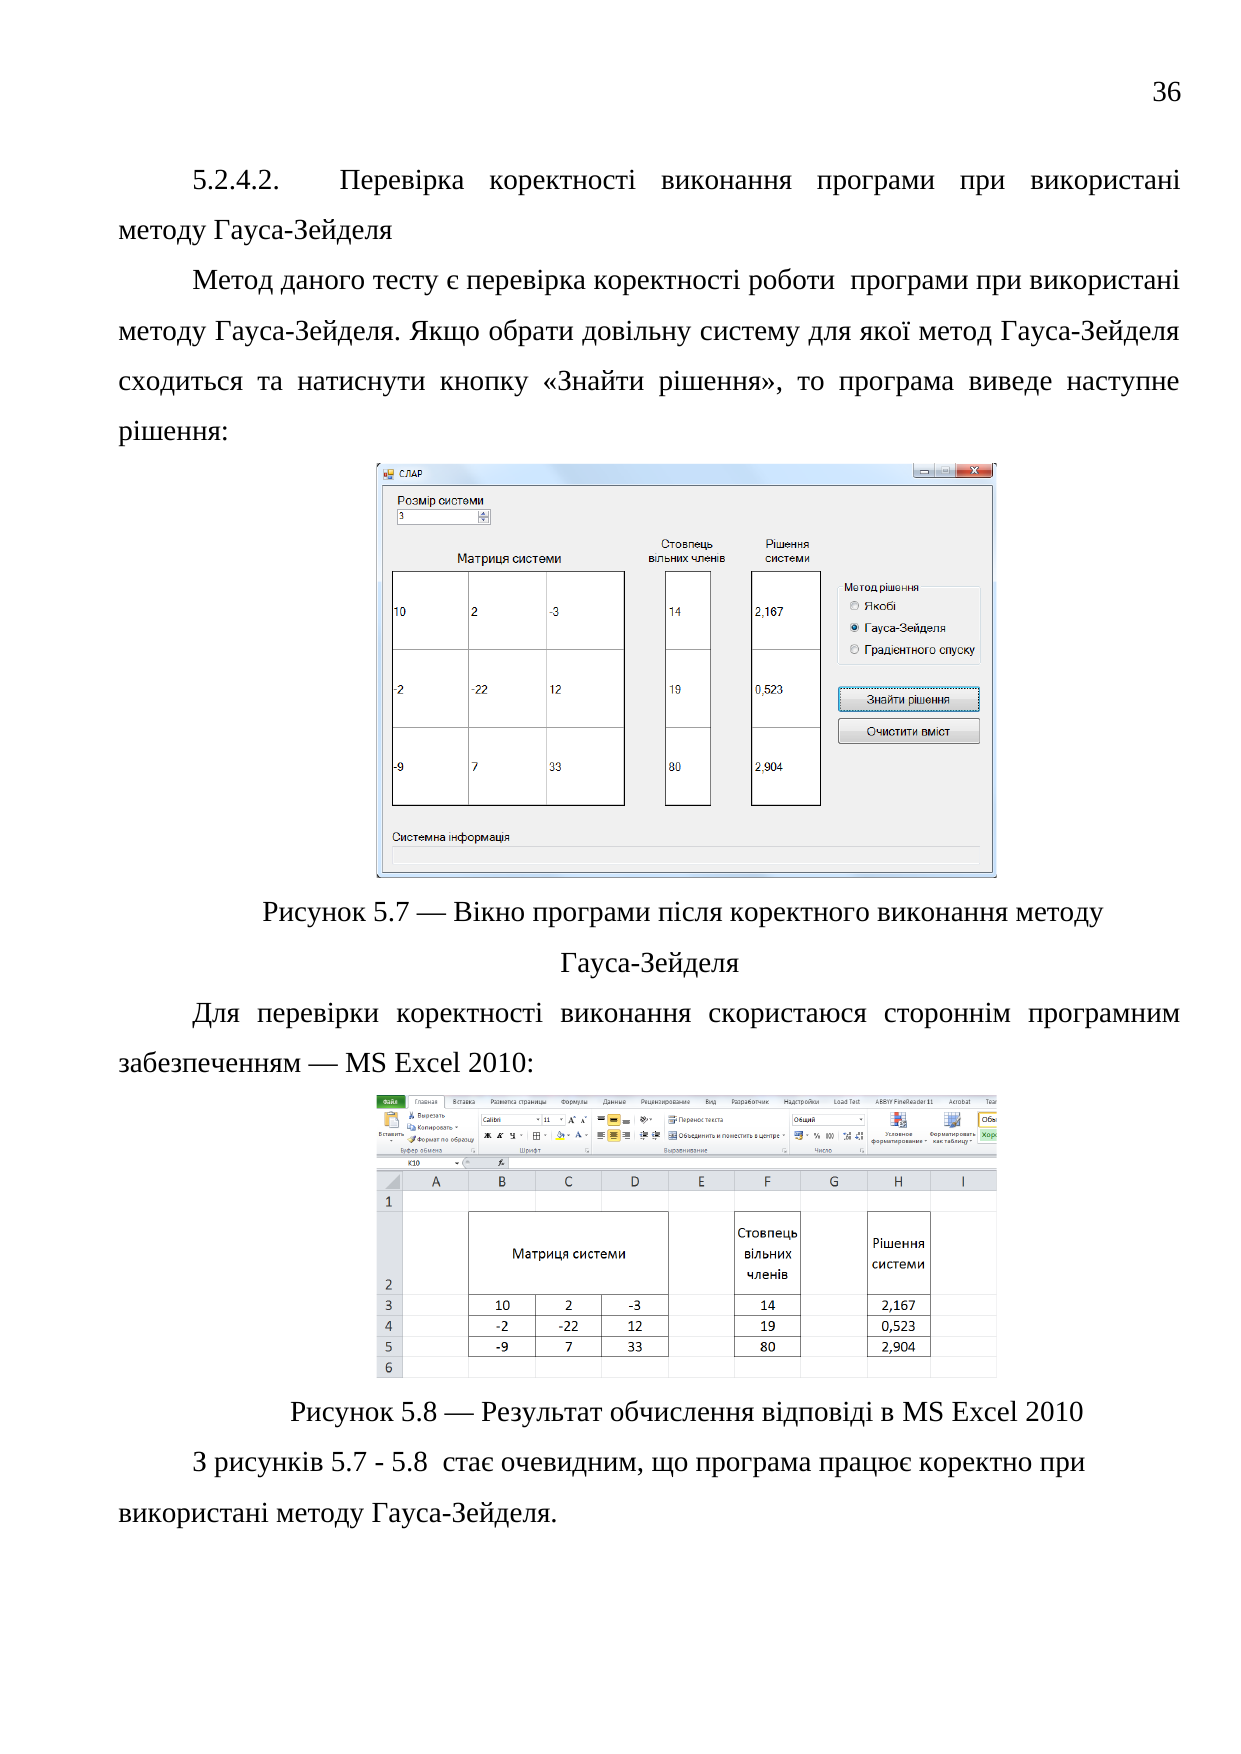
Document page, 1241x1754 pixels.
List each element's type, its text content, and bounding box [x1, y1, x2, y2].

text Для перевірки коректності виконання скористаюся стороннім програмним забезпеченням — MS Excel 2010: [118, 995, 1181, 1079]
text Рисунок 5.8 — Результат обчислення відповіді в MS Excel 2010 [118, 1394, 1181, 1428]
subtitle Перевірка коректності виконання програми при використані методу Гауса-Зейделя [118, 162, 1181, 246]
picture [376, 463, 997, 878]
text З рисунків 5.7 - 5.8 стає очевидним, що програма працює коректно при використані методу Гауса-Зейделя. [118, 1444, 1181, 1528]
text Рисунок 5.7 — Вікно програми після коректного виконання методу Гауса-Зейделя [118, 894, 1181, 978]
text Метод даного тесту є перевірка коректності роботи програми при використані методу Гауса-Зейделя. Якщо обрати довільну систему для якої метод Гауса-Зейделя сходиться та натиснути кнопку «Знайти рішення», то програма виведе наступне рішення: [118, 262, 1181, 447]
picture [376, 1095, 997, 1378]
